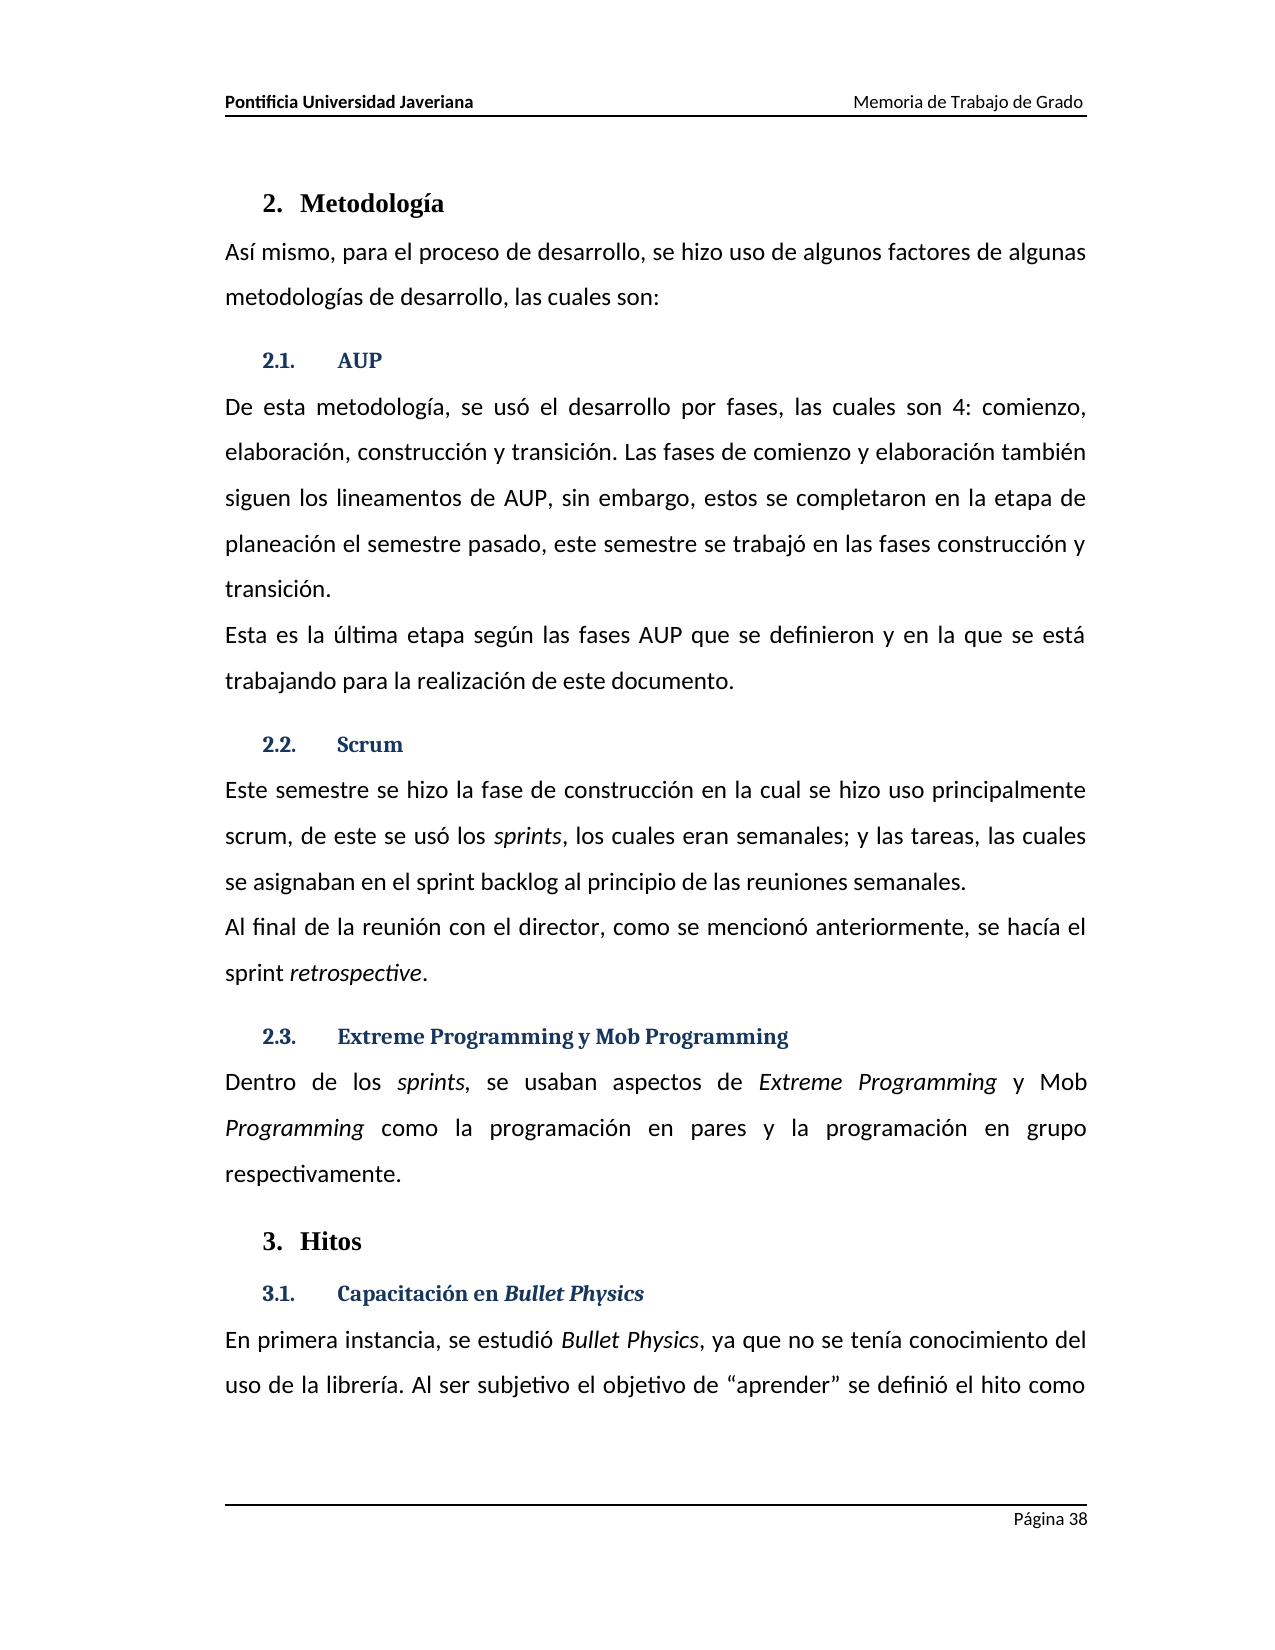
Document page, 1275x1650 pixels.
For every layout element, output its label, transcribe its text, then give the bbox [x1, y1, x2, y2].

text Este semestre se hizo la fase de construcción en la cual se hizo uso principalmente scrum, de este se usó los sprints, los cuales eran semanales; y las tareas, las cuales se asignaban en el sprint backlog al principio de las reuniones semanales. [225, 774, 1087, 896]
text Esta es la última etapa según las fases AUP que se definieron y en la que se está trabajando para la realización de este documento. [225, 619, 1087, 696]
subtitle AUP [262, 348, 1087, 374]
text Así mismo, para el proceso de desarrollo, se hizo uso de algunos factores de algunas metodologías de desarrollo, las cuales son: [225, 236, 1087, 312]
subtitle Extreme Programming y Mob Programming [262, 1024, 1087, 1050]
subtitle Hitos [262, 1224, 1087, 1256]
text De esta metodología, se usó el desarrollo por fases, las cuales son 4: comienzo, elaboración, construcción y transición. Las fases de comienzo y elaboración también siguen los lineamentos de AUP, sin embargo, estos se completaron en la etapa de planeación el semestre pasado, este semestre se trabajó en las fases construcción y transición. [225, 391, 1087, 604]
text Al final de la reunión con el director, como se mencionó anteriormente, se hacía el sprint retrospective. [225, 912, 1087, 988]
subtitle Metodología [262, 187, 1087, 219]
text Dentro de los sprints, se usaban aspectos de Extreme Programming y Mob Programming como la programación en pares y la programación en grupo respectivamente. [225, 1067, 1087, 1188]
subtitle Capacitación en Bullet Physics [262, 1281, 1087, 1307]
subtitle Scrum [262, 732, 1087, 758]
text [225, 1324, 1087, 1400]
